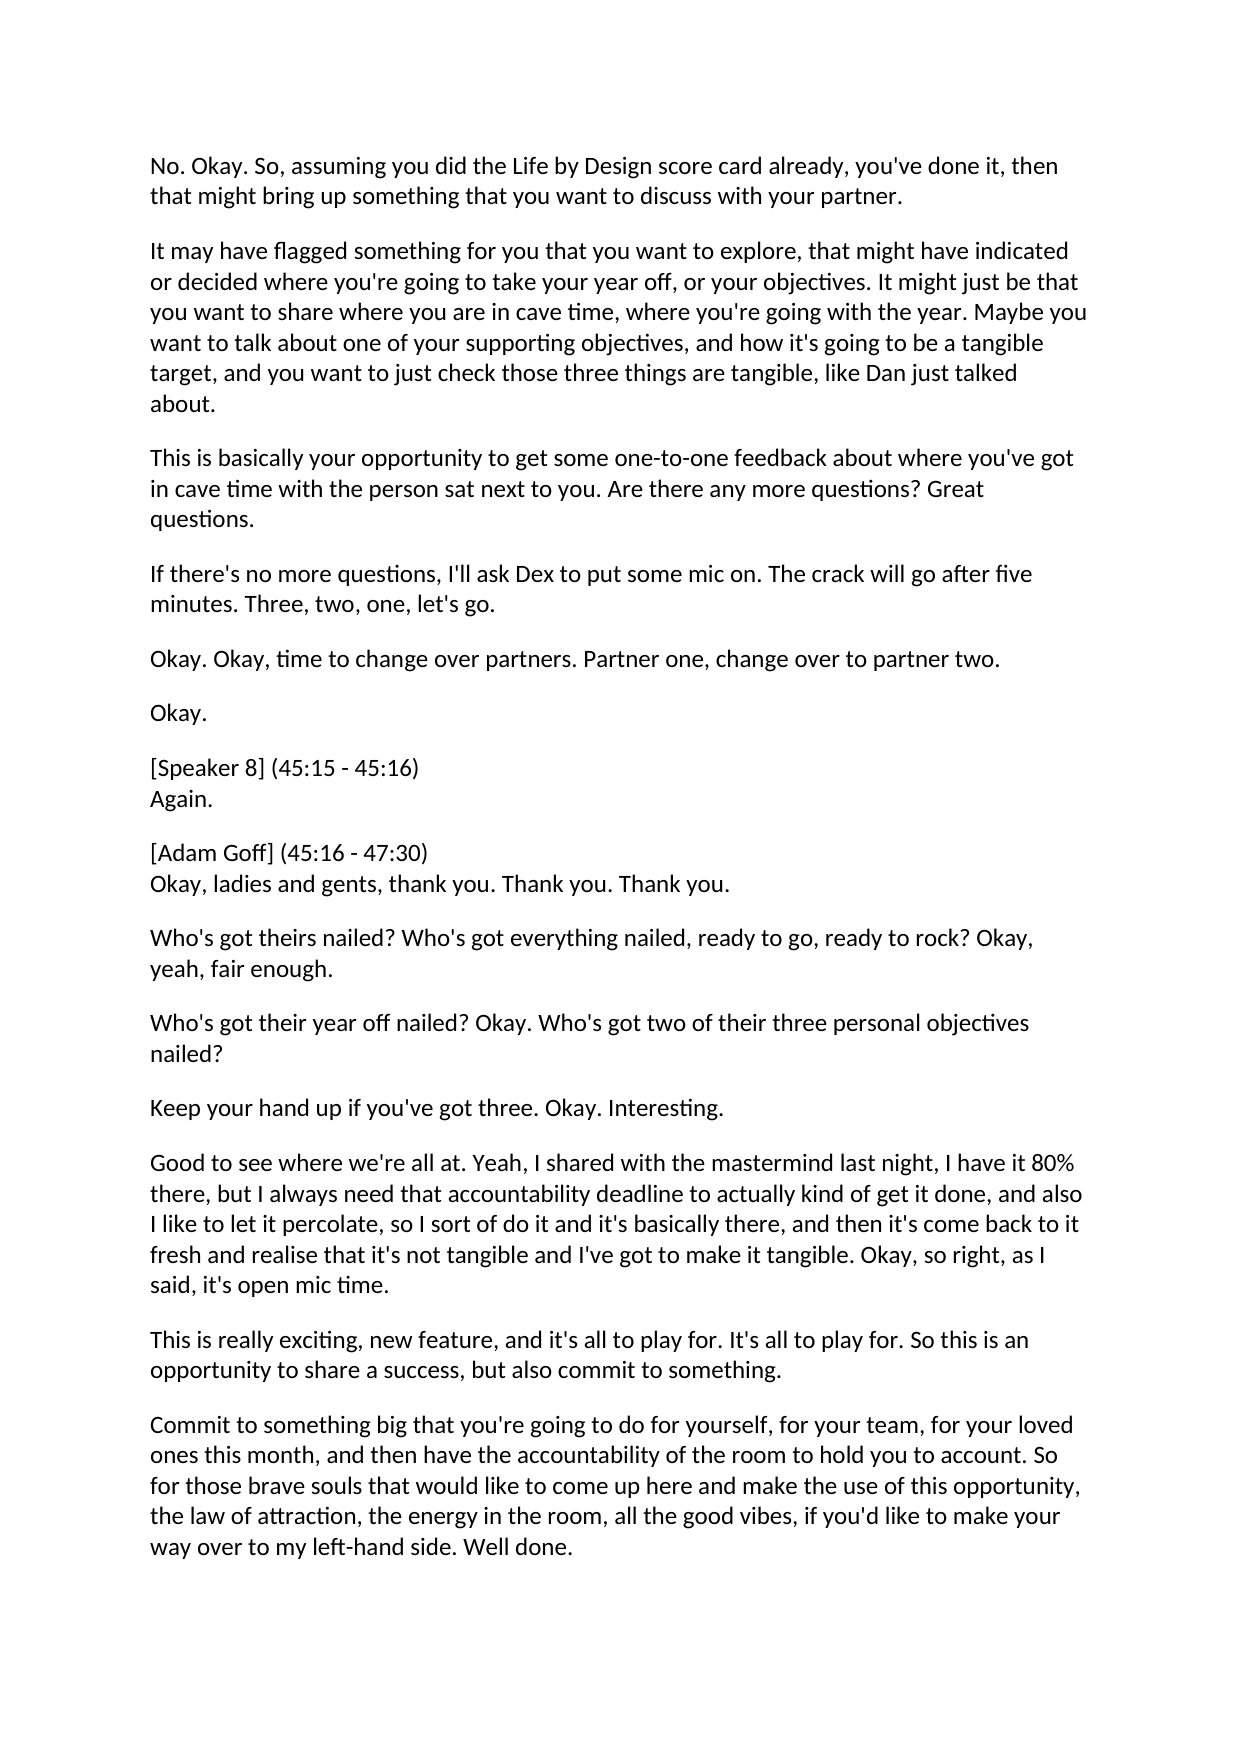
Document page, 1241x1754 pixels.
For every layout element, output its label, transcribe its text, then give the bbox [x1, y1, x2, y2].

text Okay, ladies and gents, thank you. Thank you. Thank you. [150, 868, 1090, 898]
text No. Okay. So, assuming you did the Life by Design score card already, you've done it, then that might bring up something that you want to discuss with your partner. [150, 150, 1090, 211]
text This is basically your opportunity to get some one-to-one feedback about where you've got in cave time with the person sat next to you. Are there any more questions? Great questions. [150, 442, 1090, 534]
text It may have flagged something for you that you want to explore, that might have indicated or decided where you're going to take your year off, or your objectives. It might just be that you want to share where you are in cave time, where you're going with the year. Maybe you want to talk about one of your supporting objectives, and how it's going to be a tangible target, and you want to just check those three things are tangible, like Dan just talked about. [150, 235, 1090, 418]
text Again. [150, 783, 1090, 813]
text Who's got their year off nailed? Okay. Who's got two of their three personal objectives nailed? [150, 1007, 1090, 1068]
text Okay. Okay, time to change over partners. Partner one, change over to partner two. [150, 643, 1090, 673]
text Good to see where we're all at. Yeah, I shared with the mastermind last night, I have it 80% there, but I always need that accountability deadline to actually kind of get it done, and also I like to let it percolate, so I sort of do it and it's basically there, and then it's come back to it fresh and realise that it's not tangible and I've got to make it tangible. Okay, so right, as I said, it's open mic time. [150, 1147, 1090, 1300]
text Commit to something big that you're going to do for yourself, for your team, for your loved ones this month, and then have the accountability of the room to hold you to account. So for those brave souls that would like to come up here and make the use of this opportunity, the law of attraction, the energy in the room, all the good vibes, if you'd like to make your way over to my left-hand side. Well done. [150, 1409, 1090, 1562]
text Okay. [150, 698, 1090, 728]
text Who's got theirs nailed? Who's got everything nailed, ready to go, ready to rock? Okay, yeah, fair enough. [150, 922, 1090, 983]
text This is really exciting, new feature, and it's all to play for. It's all to play for. So this is an opportunity to share a success, but also commit to something. [150, 1324, 1090, 1385]
text [Adam Goff] (45:16 - 47:30) [150, 837, 1090, 868]
text If there's no more questions, I'll ask Dex to put some mic on. The crack will go after five minutes. Three, two, one, let's go. [150, 558, 1090, 619]
text Keep your hand up if you've got three. Okay. Interesting. [150, 1093, 1090, 1123]
text [Speaker 8] (45:15 - 45:16) [150, 752, 1090, 783]
